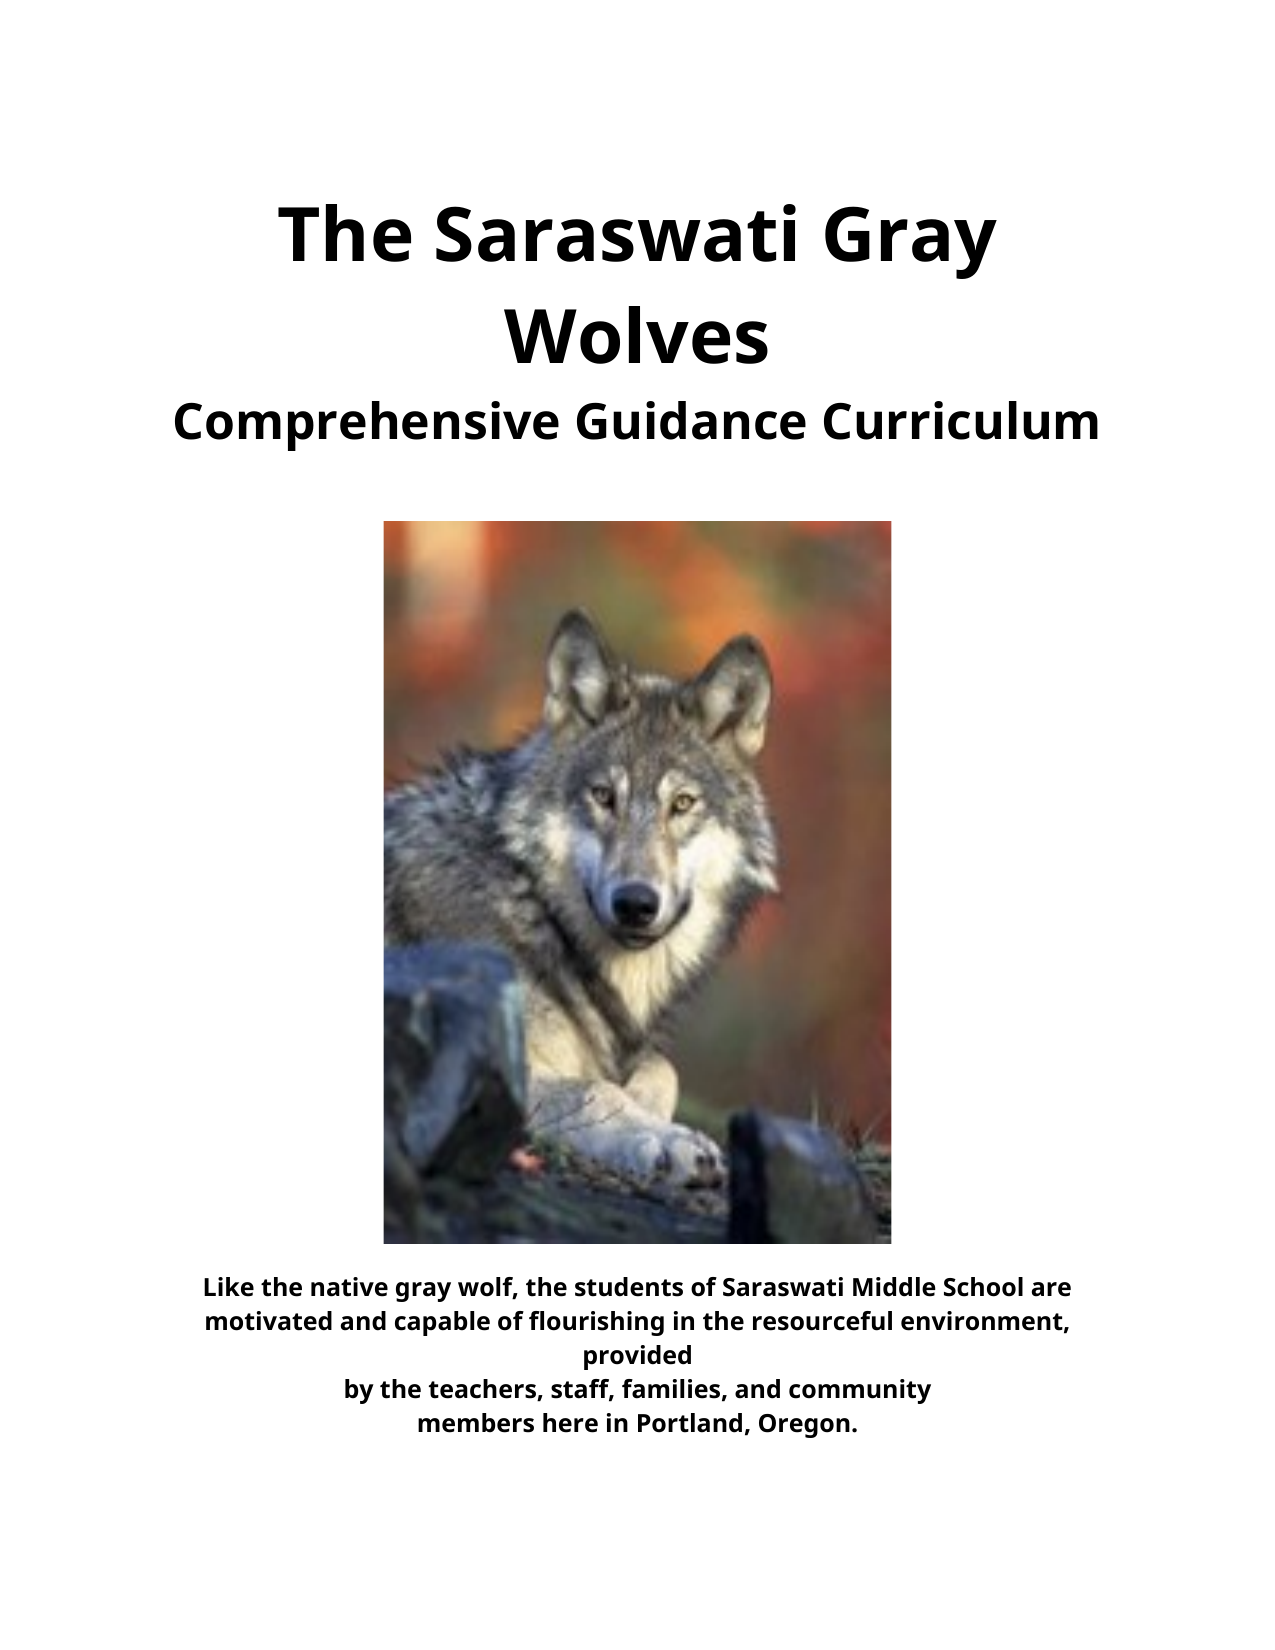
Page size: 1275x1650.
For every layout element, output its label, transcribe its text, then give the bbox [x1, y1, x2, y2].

text Like the native gray wolf, the students of Saraswati Middle School are motivated and capable of flourishing in the resourceful environment, provided [150, 1269, 1125, 1372]
picture [383, 521, 892, 1244]
text members here in Portland, Oregon. [150, 1406, 1125, 1440]
text Comprehensive Guidance Curriculum [150, 386, 1125, 454]
text by the teachers, staff, families, and community [150, 1372, 1125, 1406]
text The Saraswati Gray Wolves [150, 181, 1125, 386]
